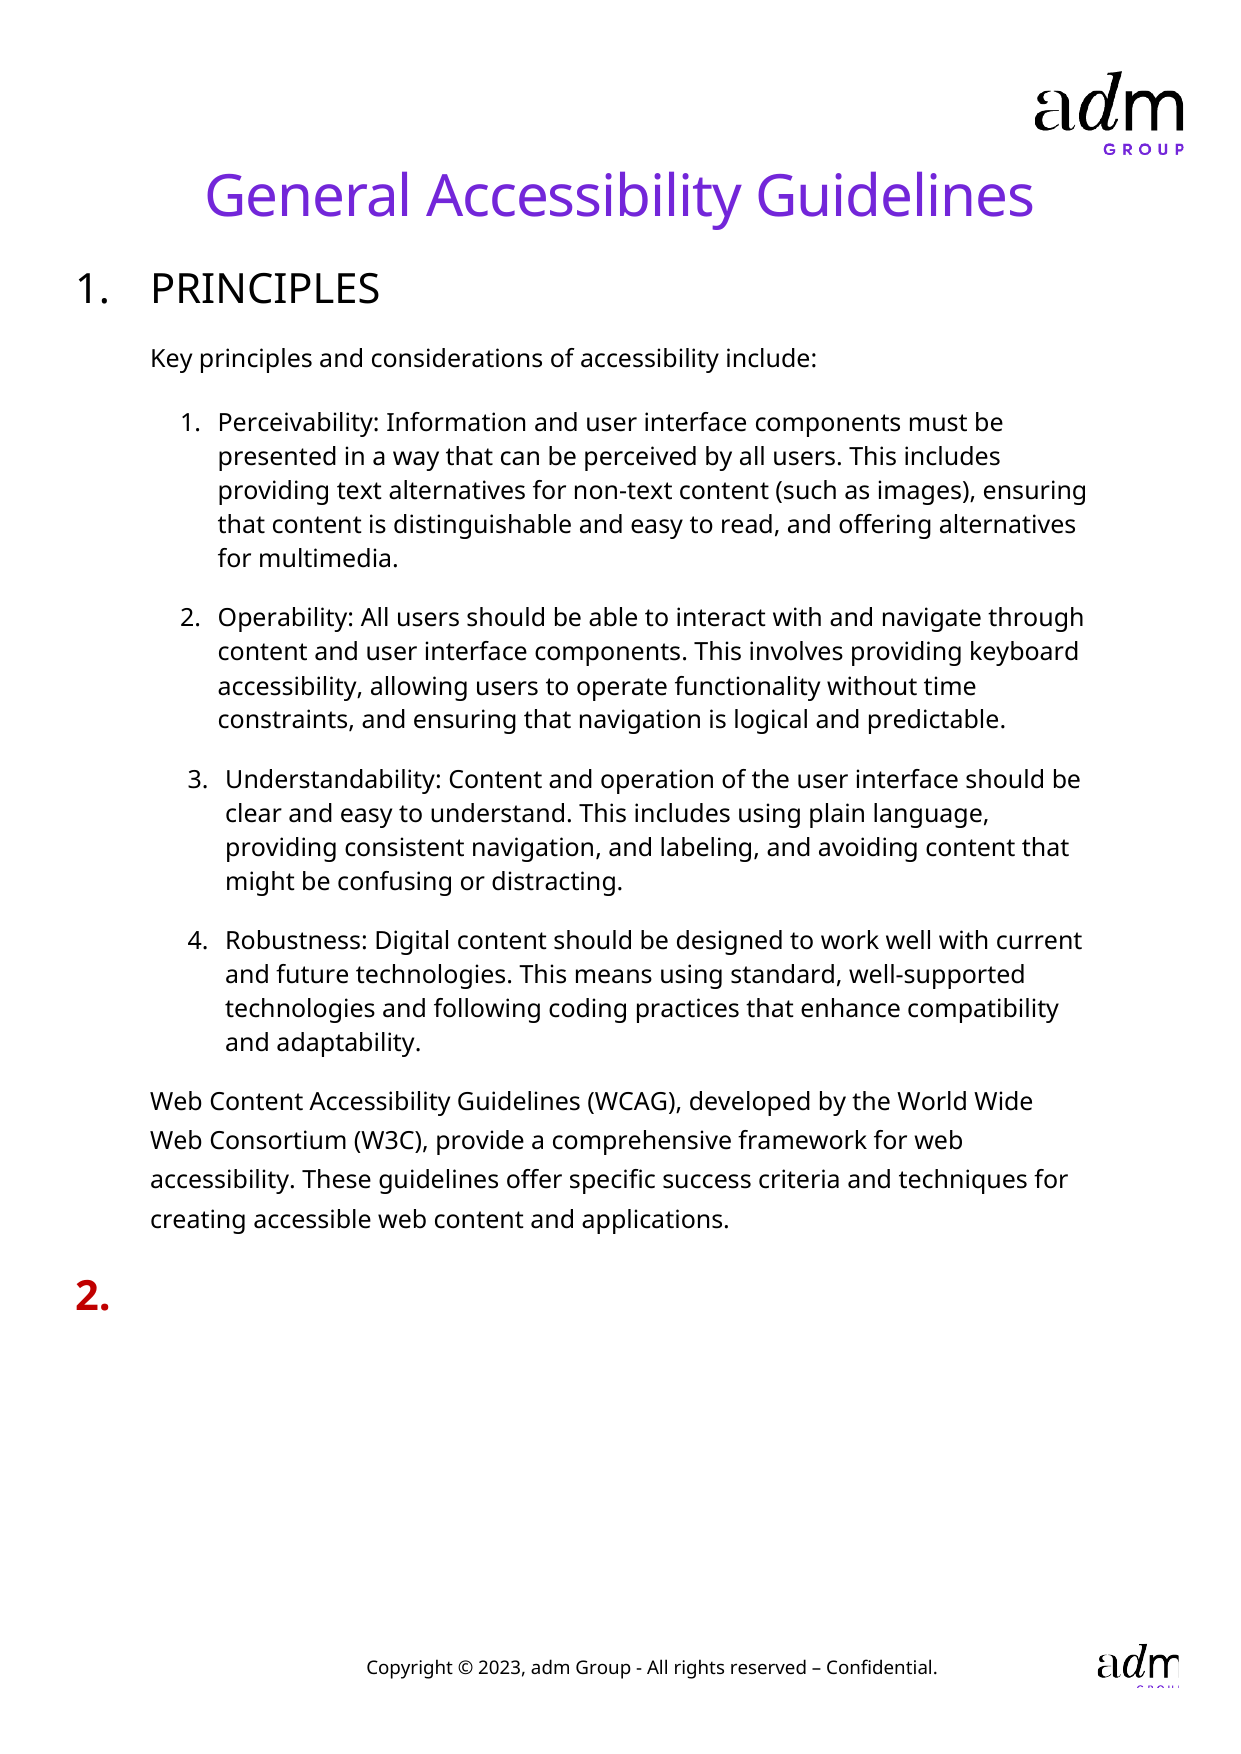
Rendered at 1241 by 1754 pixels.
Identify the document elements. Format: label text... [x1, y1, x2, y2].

list Robustness: Digital content should be designed to work well with current and future technologies. This means using standard, well-supported technologies and following coding practices that enhance compatibility and adaptability. [187, 922, 1090, 1059]
list Operability: All users should be able to interact with and navigate through content and user interface components. This involves providing keyboard accessibility, allowing users to operate functionality without time constraints, and ensuring that navigation is logical and predictable. [180, 600, 1090, 736]
picture [1097, 1643, 1179, 1688]
list Perceivability: Information and user interface components must be presented in a way that can be perceived by all users. This includes providing text alternatives for non-text content (such as images), ensuring that content is distinguishable and easy to read, and offering alternatives for multimedia. [180, 405, 1090, 575]
subtitle PRINCIPLES [75, 259, 1090, 316]
text Key principles and considerations of accessibility include: [150, 341, 1090, 374]
text Web Content Accessibility Guidelines (WCAG), developed by the World Wide Web Consortium (W3C), provide a comprehensive framework for web accessibility. These guidelines offer specific success criteria and techniques for creating accessible web content and applications. [150, 1084, 1090, 1235]
list Understandability: Content and operation of the user interface should be clear and easy to understand. This includes using plain language, providing consistent navigation, and labeling, and avoiding content that might be confusing or distracting. [187, 761, 1090, 897]
title General Accessibility Guidelines [150, 154, 1090, 234]
picture [1035, 71, 1184, 155]
